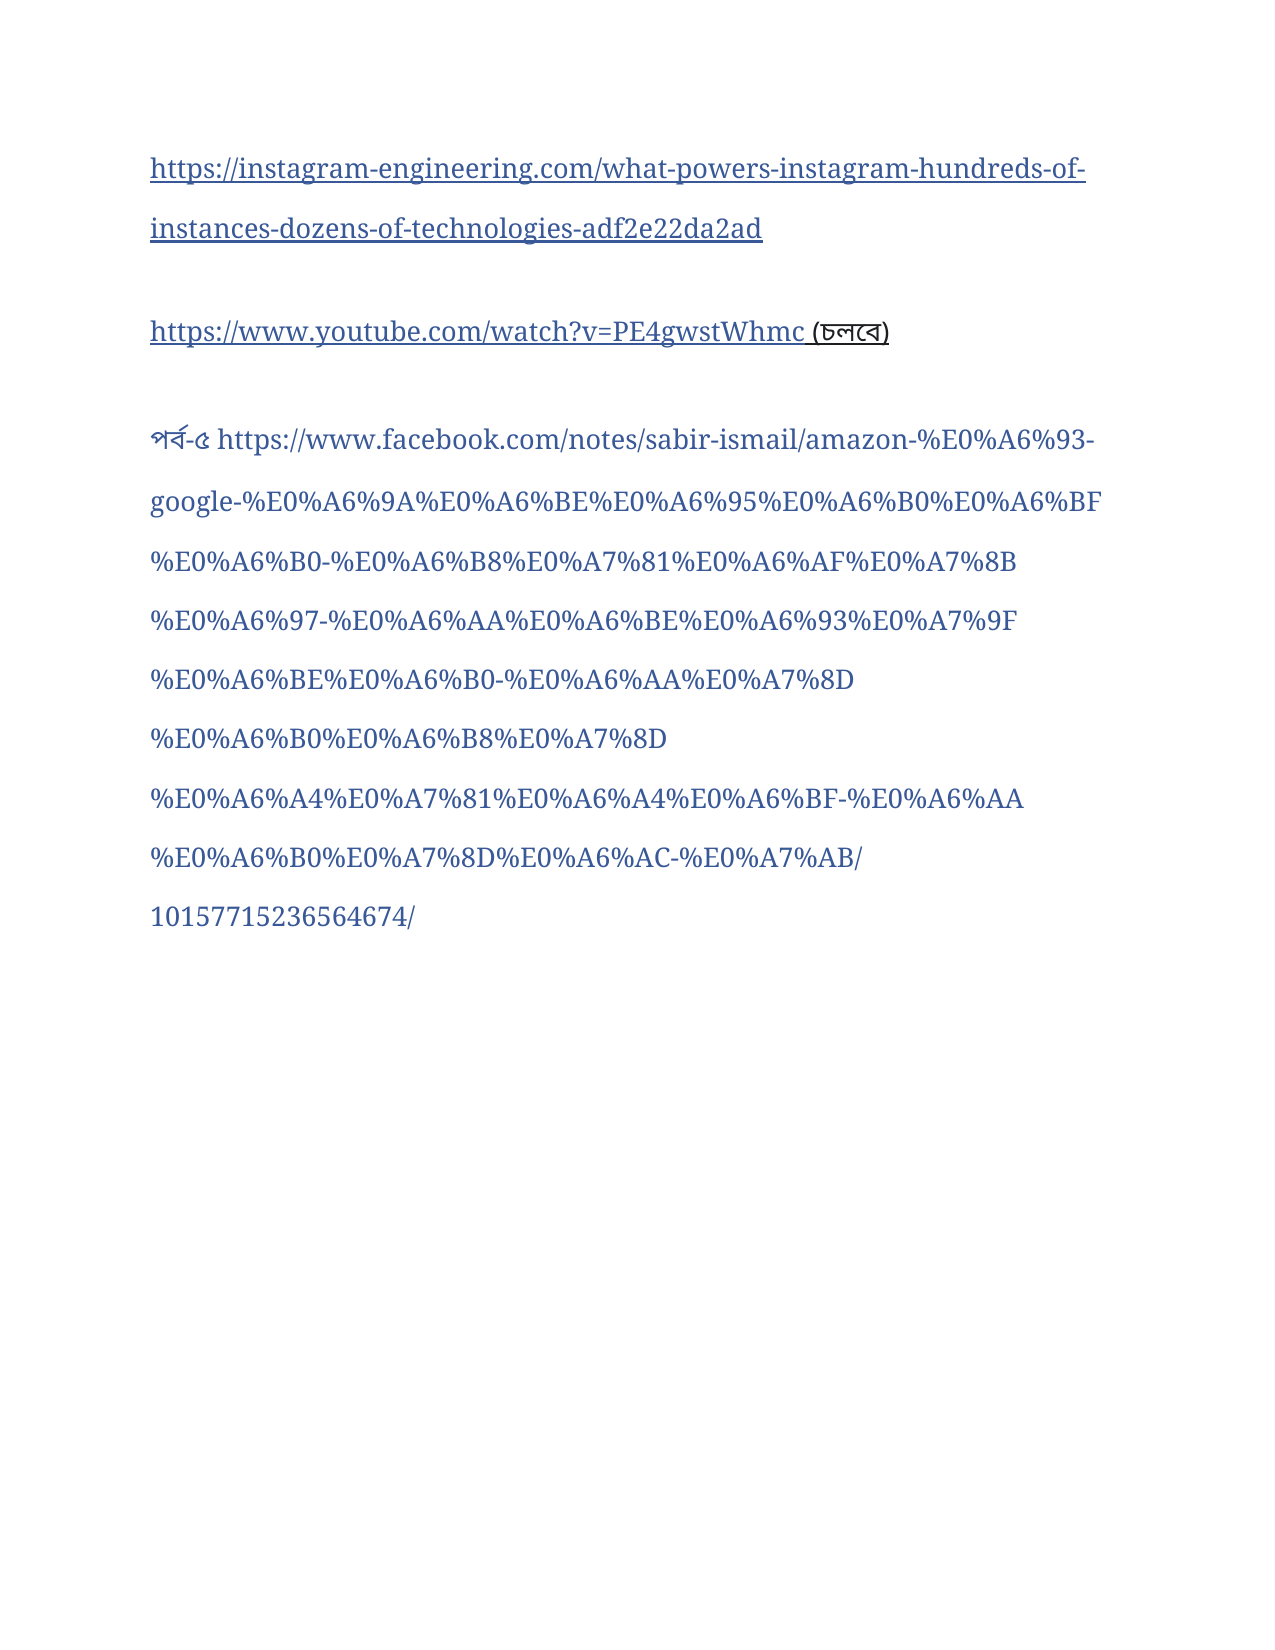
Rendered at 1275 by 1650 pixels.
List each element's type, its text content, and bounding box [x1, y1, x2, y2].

text https://www.youtube.com/watch?v=PE4gwstWhmc (চলবে) [150, 312, 1125, 352]
text পর্ব-৫ https://www.facebook.com/notes/sabir-ismail/amazon-%E0%A6%93-google-%E0%A6%9A%E0%A6%BE%E0%A6%95%E0%A6%B0%E0%A6%BF%E0%A6%B0-%E0%A6%B8%E0%A7%81%E0%A6%AF%E0%A7%8B%E0%A6%97-%E0%A6%AA%E0%A6%BE%E0%A6%93%E0%A7%9F%E0%A6%BE%E0%A6%B0-%E0%A6%AA%E0%A7%8D%E0%A6%B0%E0%A6%B8%E0%A7%8D%E0%A6%A4%E0%A7%81%E0%A6%A4%E0%A6%BF-%E0%A6%AA%E0%A6%B0%E0%A7%8D%E0%A6%AC-%E0%A7%AB/10157715236564674/ [150, 420, 1125, 934]
text https://instagram-engineering.com/what-powers-instagram-hundreds-of-instances-dozens-of-technologies-adf2e22da2ad [150, 150, 1125, 246]
